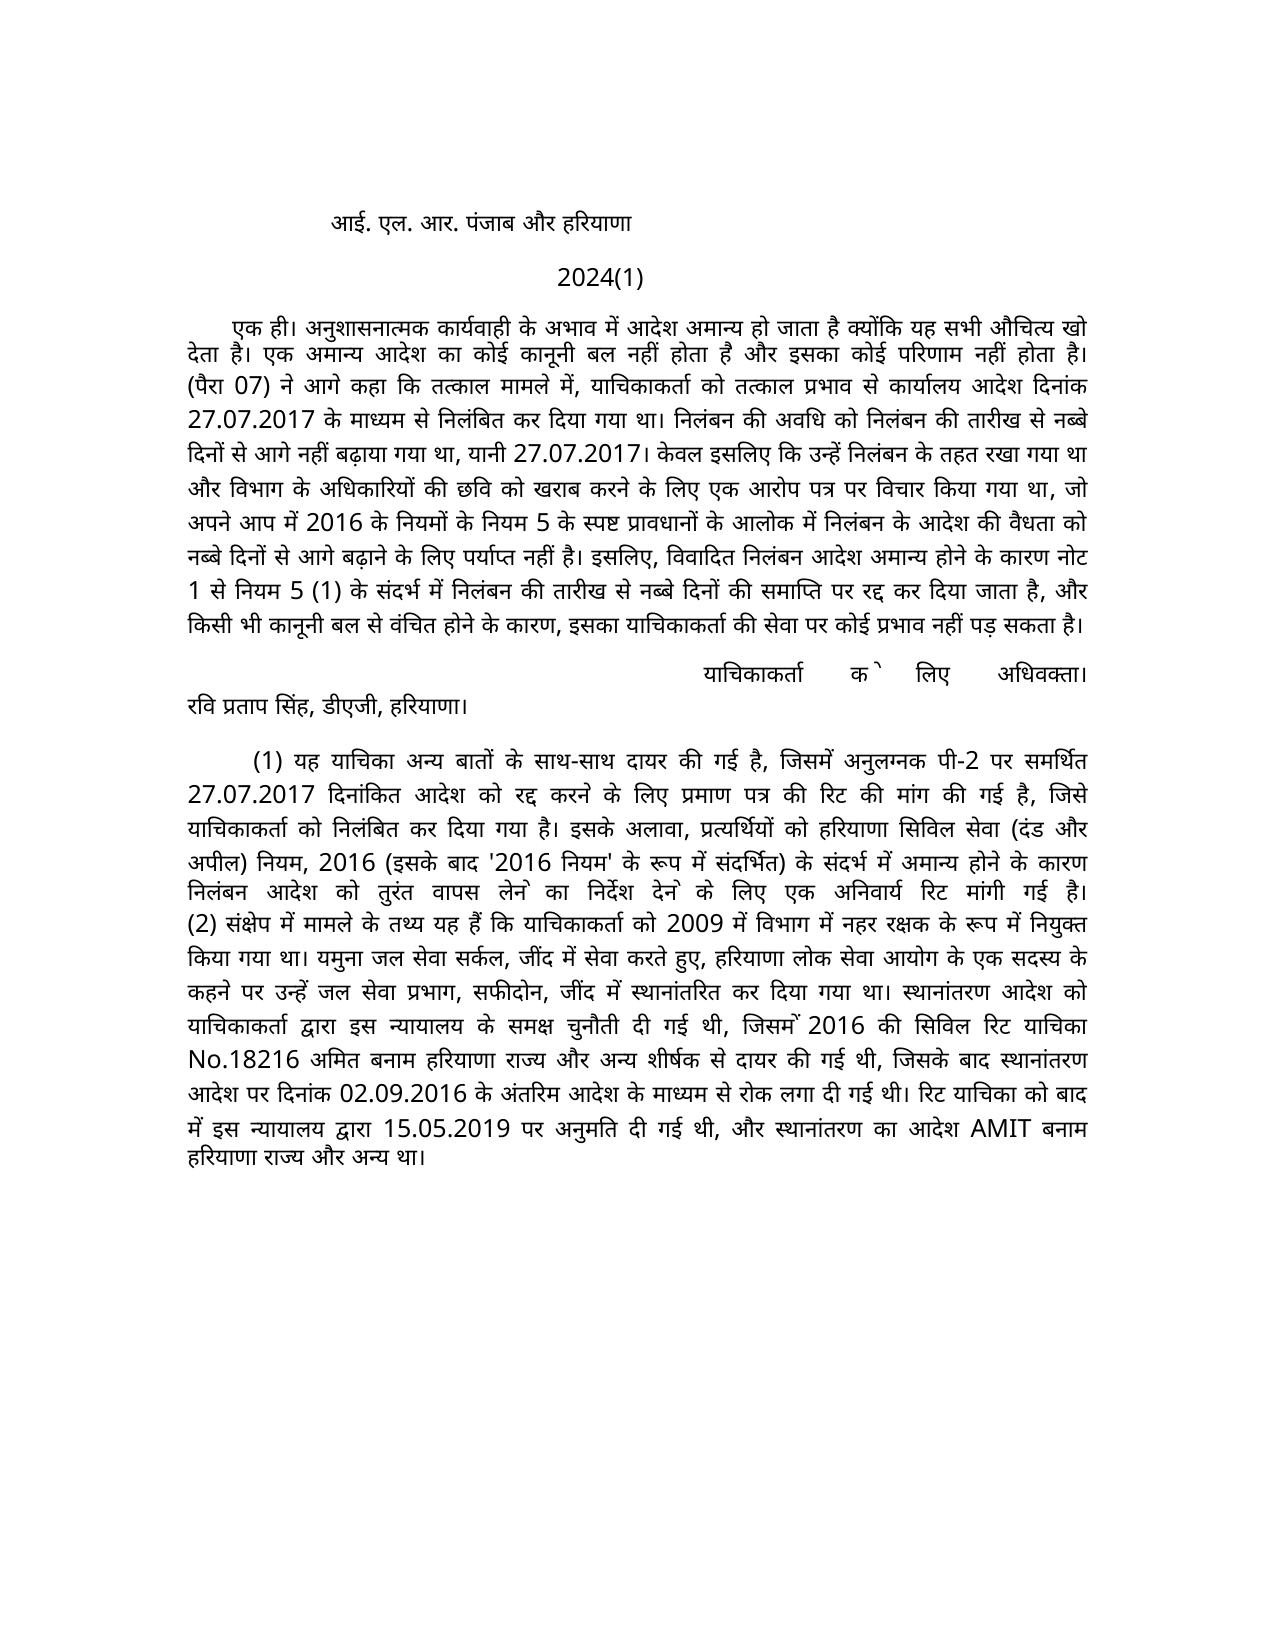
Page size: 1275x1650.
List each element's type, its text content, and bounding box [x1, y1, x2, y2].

text (1) यह याचिका अन्य बातों के साथ-साथ दायर की गई है, जिसमें अनुलग्नक पी-2 पर समर्थित 27.07.2017 दिनांकित आदेश को रद्द करने के लिए प्रमाण पत्र की रिट की मांग की गई है, जिसे याचिकाकर्ता को निलंबित कर दिया गया है। इसके अलावा, प्रत्यर्थियों को हरियाणा सिविल सेवा (दंड और अपील) नियम, 2016 (इसके बाद '2016 नियम' के रूप में संदर्भित) के संदर्भ में अमान्य होने के कारण निलंबन आदेश को तुरंत वापस लेने का निर्देश देने के लिए एक अनिवार्य रिट मांगी गई है। (2) संक्षेप में मामले के तथ्य यह हैं कि याचिकाकर्ता को 2009 में विभाग में नहर रक्षक के रूप में नियुक्त किया गया था। यमुना जल सेवा सर्कल, जींद में सेवा करते हुए, हरियाणा लोक सेवा आयोग के एक सदस्य के कहने पर उन्हें जल सेवा प्रभाग, सफीदोन, जींद में स्थानांतरित कर दिया गया था। स्थानांतरण आदेश को याचिकाकर्ता द्वारा इस न्यायालय के समक्ष चुनौती दी गई थी, जिसमें 2016 की सिविल रिट याचिका No.18216 अमित बनाम हरियाणा राज्य और अन्य शीर्षक से दायर की गई थी, जिसके बाद स्थानांतरण आदेश पर दिनांक 02.09.2016 के अंतरिम आदेश के माध्यम से रोक लगा दी गई थी। रिट याचिका को बाद में इस न्यायालय द्वारा 15.05.2019 पर अनुमति दी गई थी, और स्थानांतरण का आदेश AMIT बनाम हरियाणा राज्य और अन्य था। [187, 743, 1087, 1171]
text आई. एल. आर. पंजाब और हरियाणा [187, 205, 1087, 239]
text याचिकाकर्ता के लिए अधिवक्ता। रवि प्रताप सिंह, डीएजी, हरियाणा। [187, 661, 1087, 722]
text 2024(1) [187, 260, 1087, 294]
text एक ही। अनुशासनात्मक कार्यवाही के अभाव में आदेश अमान्य हो जाता है क्योंकि यह सभी औचित्य खो देता है। एक अमान्य आदेश का कोई कानूनी बल नहीं होता है और इसका कोई परिणाम नहीं होता है। (पैरा 07) ने आगे कहा कि तत्काल मामले में, याचिकाकर्ता को तत्काल प्रभाव से कार्यालय आदेश दिनांक 27.07.2017 के माध्यम से निलंबित कर दिया गया था। निलंबन की अवधि को निलंबन की तारीख से नब्बे दिनों से आगे नहीं बढ़ाया गया था, यानी 27.07.2017। केवल इसलिए कि उन्हें निलंबन के तहत रखा गया था और विभाग के अधिकारियों की छवि को खराब करने के लिए एक आरोप पत्र पर विचार किया गया था, जो अपने आप में 2016 के नियमों के नियम 5 के स्पष्ट प्रावधानों के आलोक में निलंबन के आदेश की वैधता को नब्बे दिनों से आगे बढ़ाने के लिए पर्याप्त नहीं है। इसलिए, विवादित निलंबन आदेश अमान्य होने के कारण नोट 1 से नियम 5 (1) के संदर्भ में निलंबन की तारीख से नब्बे दिनों की समाप्ति पर रद्द कर दिया जाता है, और किसी भी कानूनी बल से वंचित होने के कारण, इसका याचिकाकर्ता की सेवा पर कोई प्रभाव नहीं पड़ सकता है। [187, 315, 1087, 641]
